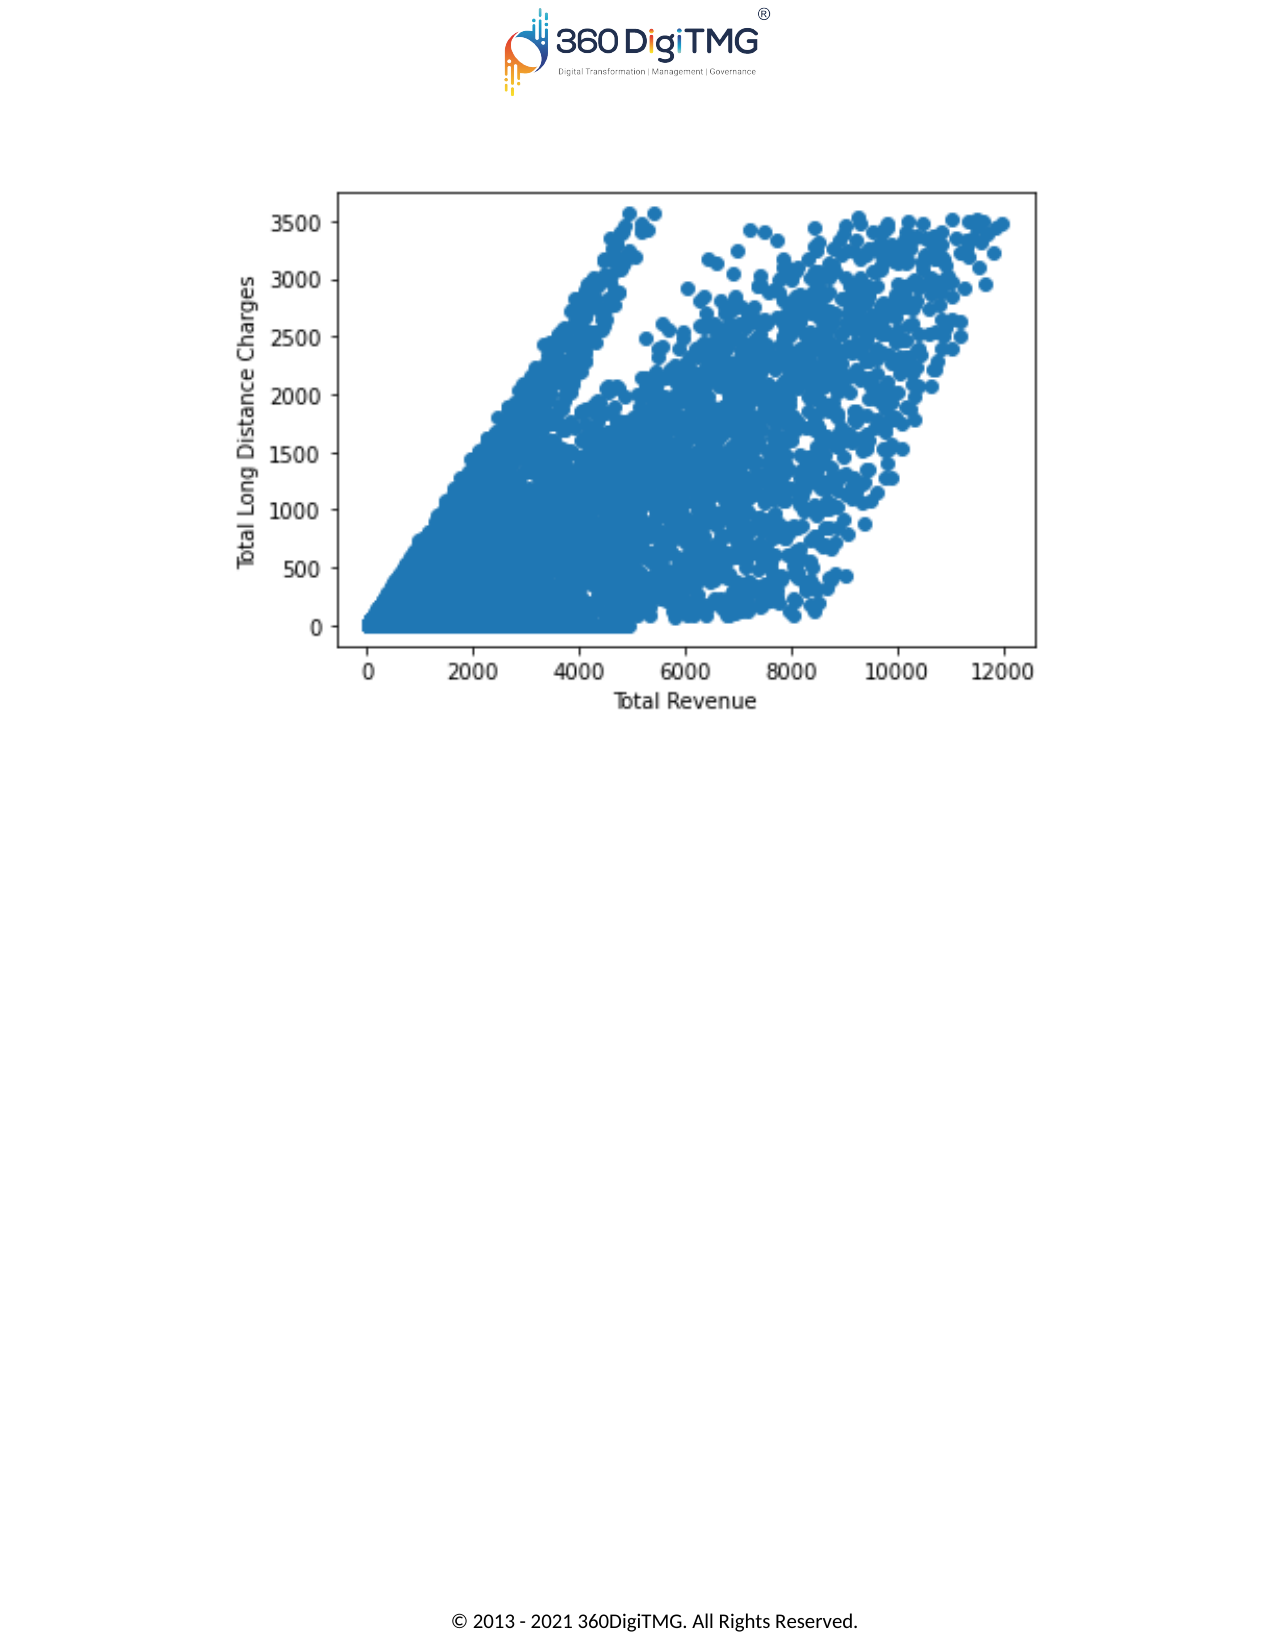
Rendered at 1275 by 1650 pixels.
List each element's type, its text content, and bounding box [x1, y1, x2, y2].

picture [225, 180, 1050, 726]
picture [500, 3, 774, 101]
